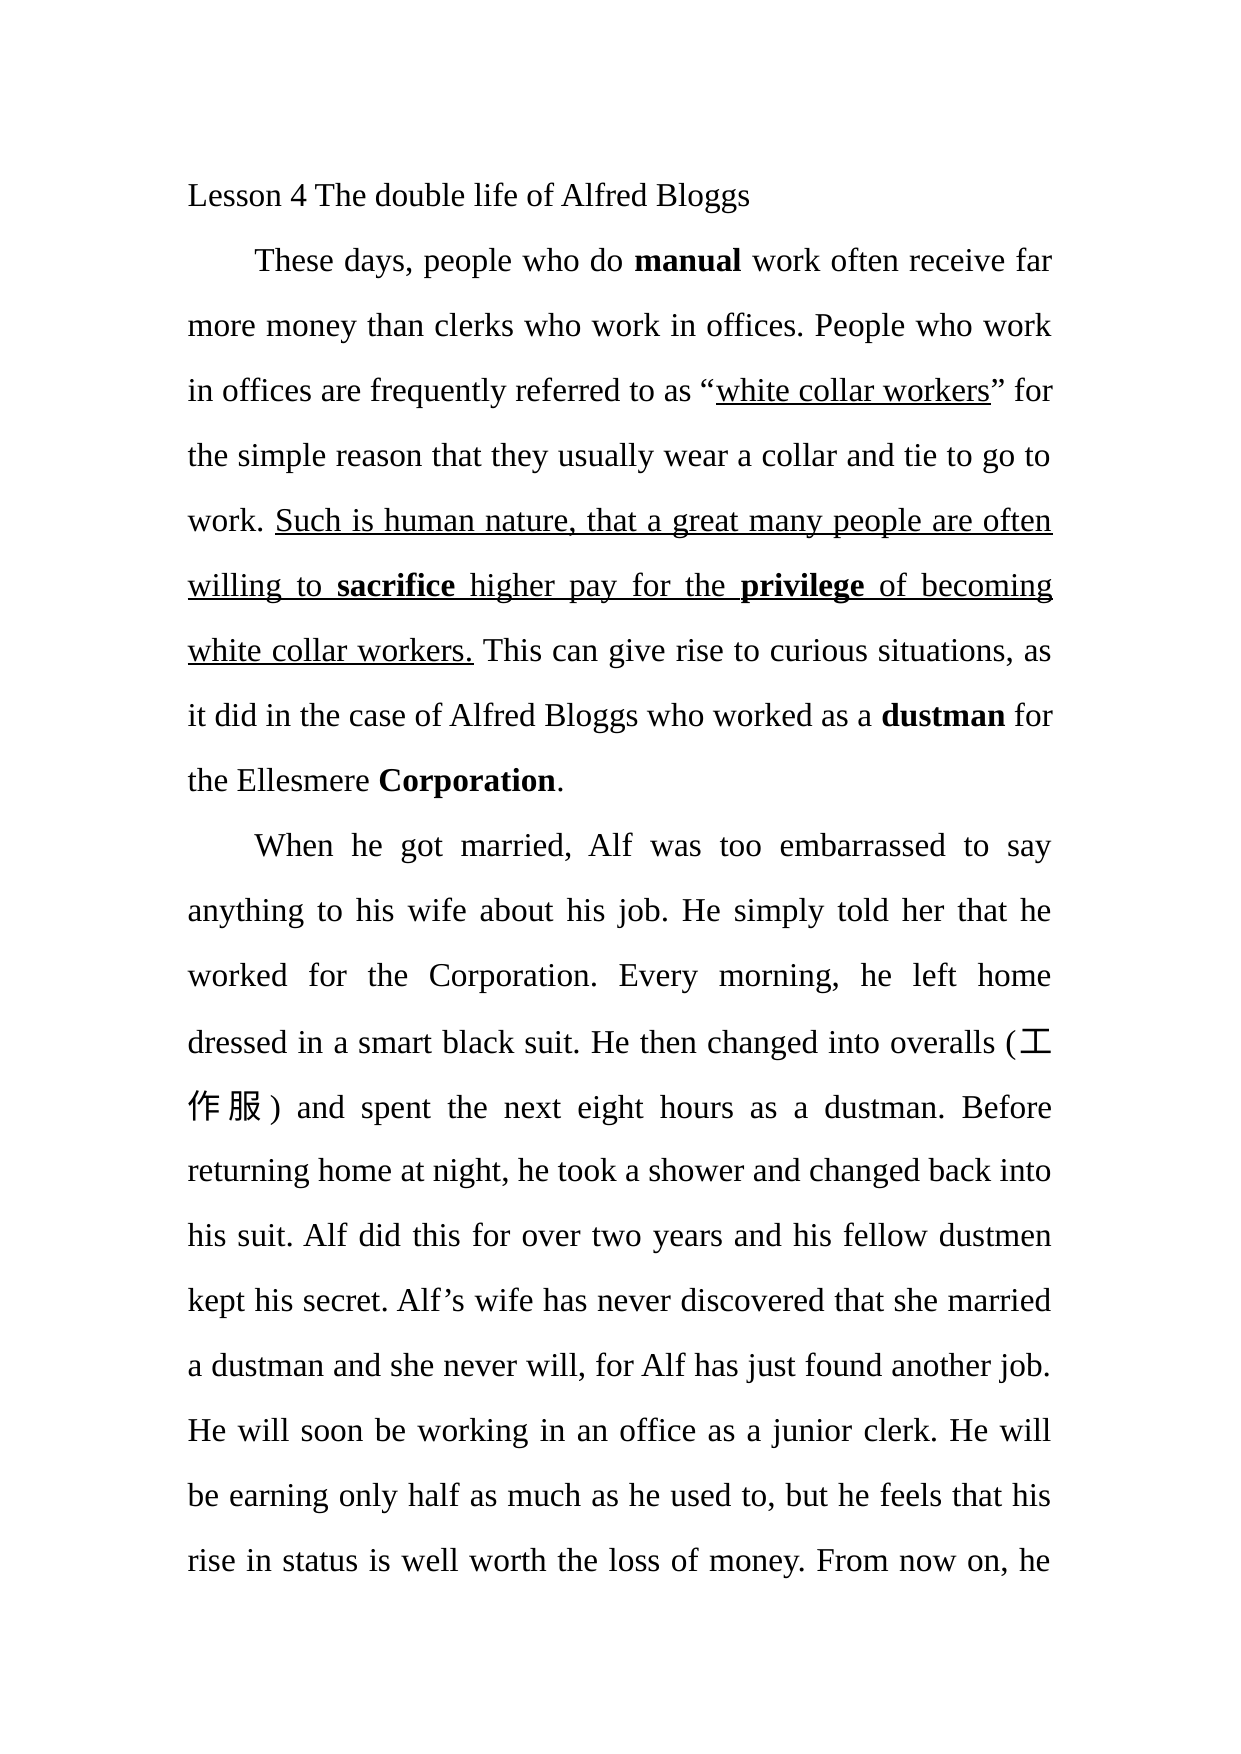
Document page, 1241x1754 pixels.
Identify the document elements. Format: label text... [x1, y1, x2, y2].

text Lesson 4 The double life of Alfred Bloggs [187, 162, 1053, 227]
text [187, 812, 1053, 1592]
text These days, people who do manual work often receive far more money than clerks who work in offices. People who work in offices are frequently referred to as “white collar workers” for the simple reason that they usually wear a collar and tie to go to work. Such is human nature, that a great many people are often willing to sacrifice higher pay for the privilege of becoming white collar workers. This can give rise to curious situations, as it did in the case of Alfred Bloggs who worked as a dustman for the Ellesmere Corporation. [187, 227, 1053, 598]
text These days, people who do manual work often receive far more money than clerks who work in offices. People who work in offices are frequently referred to as “white collar workers” for the simple reason that they usually wear a collar and tie to go to work. Such is human nature, that a great many people are often willing to sacrifice higher pay for the privilege of becoming white collar workers. This can give rise to curious situations, as it did in the case of Alfred Bloggs who worked as a dustman for the Ellesmere Corporation. [187, 599, 1053, 812]
